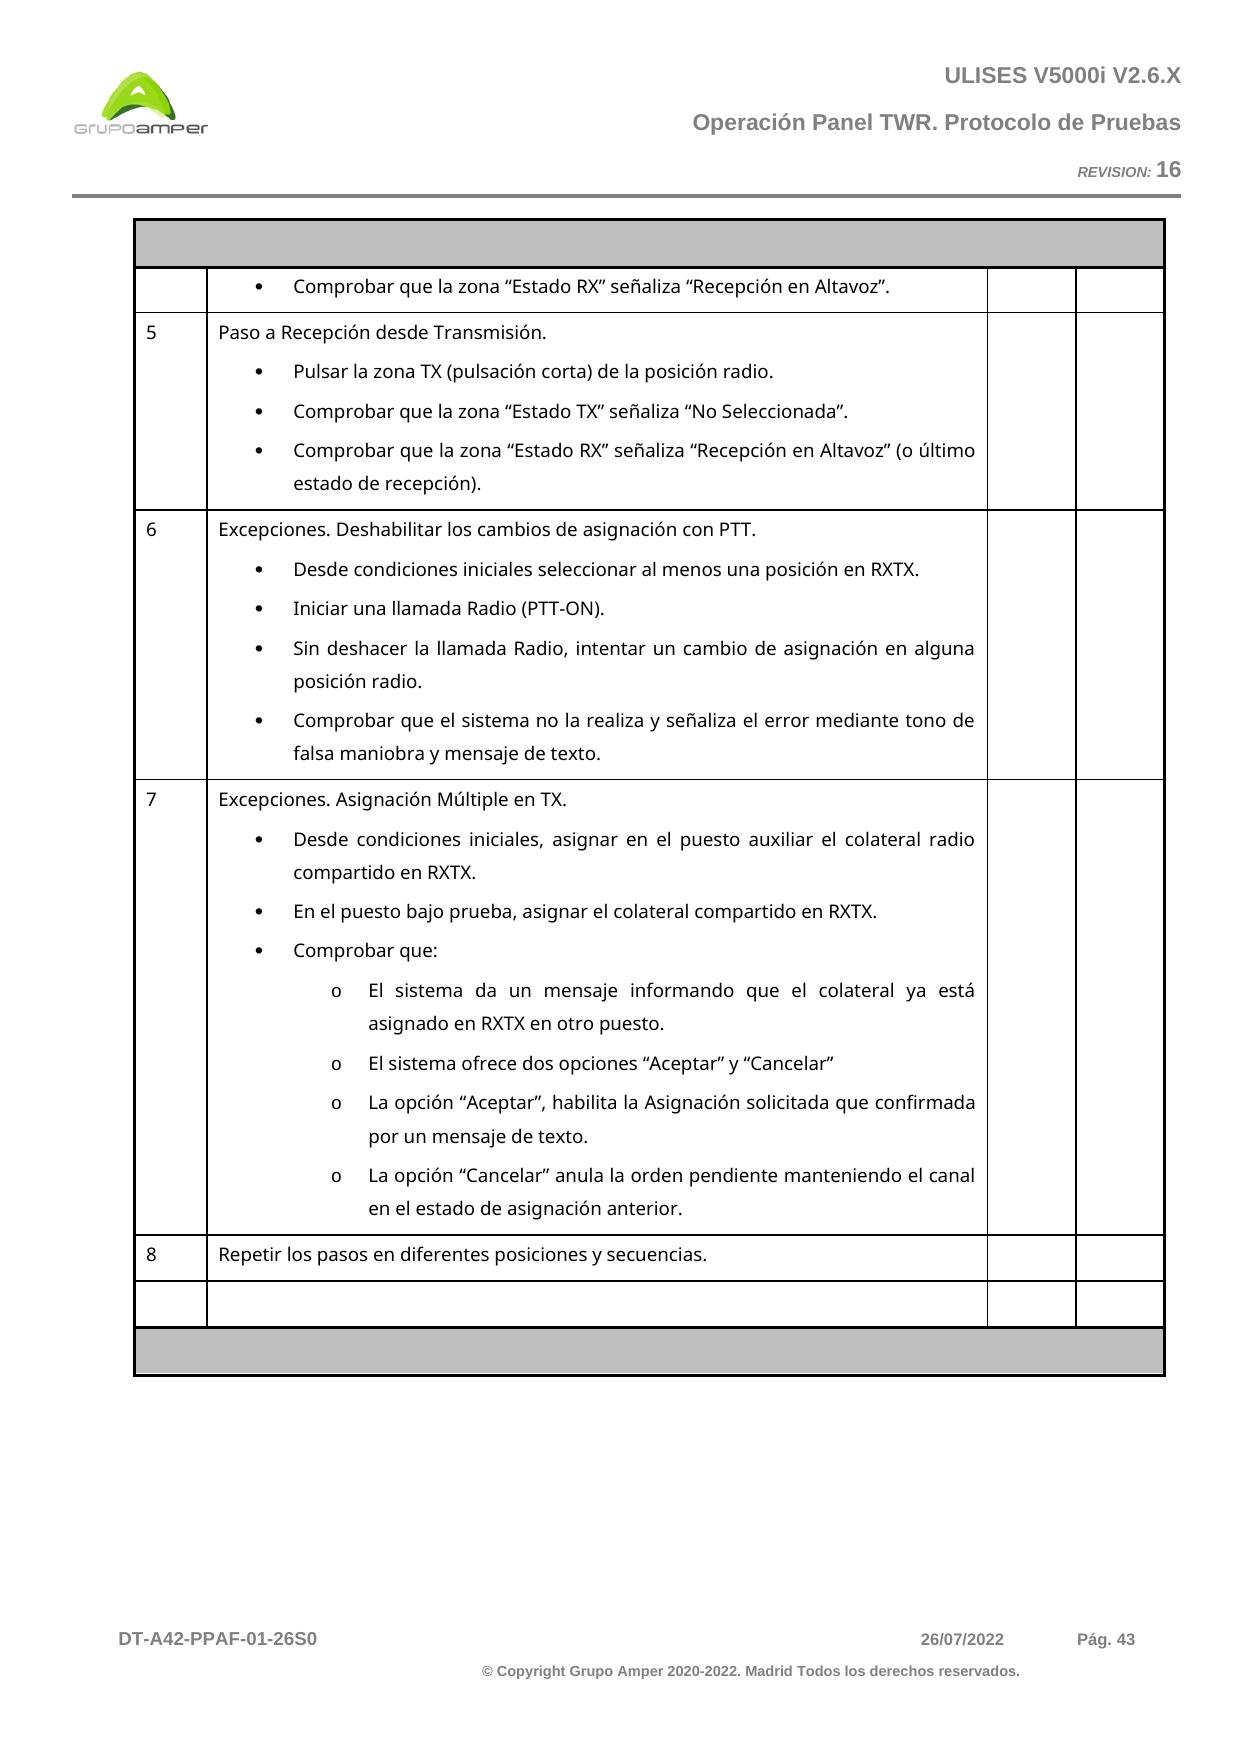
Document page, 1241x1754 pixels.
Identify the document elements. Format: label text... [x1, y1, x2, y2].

picture [70, 61, 210, 147]
table_cell 5 [136, 313, 206, 509]
table_cell [1077, 269, 1163, 312]
table_cell Repetir los pasos en diferentes posiciones y secuencias. [208, 1236, 987, 1280]
table_cell Excepciones. Deshabilitar los cambios de asignación con PTT. Desde condiciones iniciales seleccionar al menos una posición en RXTX. Iniciar una llamada Radio (PTT-ON). Sin deshacer la llamada Radio, intentar un cambio de asignación en alguna posición radio. Comprobar que el sistema no la realiza y señaliza el error mediante tono de falsa maniobra y mensaje de texto. [208, 511, 987, 779]
table_cell [208, 1282, 987, 1326]
table_cell [1077, 313, 1163, 509]
table_cell [136, 1329, 1163, 1373]
table_cell 6 [136, 511, 206, 779]
table_cell 8 [136, 1236, 206, 1280]
table_cell [1077, 1282, 1163, 1326]
table_cell [988, 269, 1075, 312]
table_cell [988, 1236, 1075, 1280]
table_cell [1077, 1236, 1163, 1280]
table_cell [136, 1282, 206, 1326]
table_cell [988, 511, 1075, 779]
table_cell [1077, 511, 1163, 779]
table_cell 4 [136, 269, 206, 312]
table_cell Excepciones. Asignación Múltiple en TX. Desde condiciones iniciales, asignar en el puesto auxiliar el colateral radio compartido en RXTX. En el puesto bajo prueba, asignar el colateral compartido en RXTX. Comprobar que: El sistema da un mensaje informando que el colateral ya está asignado en RXTX en otro puesto. El sistema ofrece dos opciones “Aceptar” y “Cancelar” La opción “Aceptar”, habilita la Asignación solicitada que confirmada por un mensaje de texto. La opción “Cancelar” anula la orden pendiente manteniendo el canal en el estado de asignación anterior. [208, 780, 987, 1234]
table_cell Paso a Recepción desde Transmisión. Pulsar la zona TX (pulsación corta) de la posición radio. Comprobar que la zona “Estado TX” señaliza “No Seleccionada”. Comprobar que la zona “Estado RX” señaliza “Recepción en Altavoz” (o último estado de recepción). [208, 313, 987, 509]
table_cell [1077, 780, 1163, 1234]
table_cell [988, 1282, 1075, 1326]
table_header [136, 221, 1163, 266]
table_cell [988, 313, 1075, 509]
table_cell 7 [136, 780, 206, 1234]
table_cell [988, 780, 1075, 1234]
